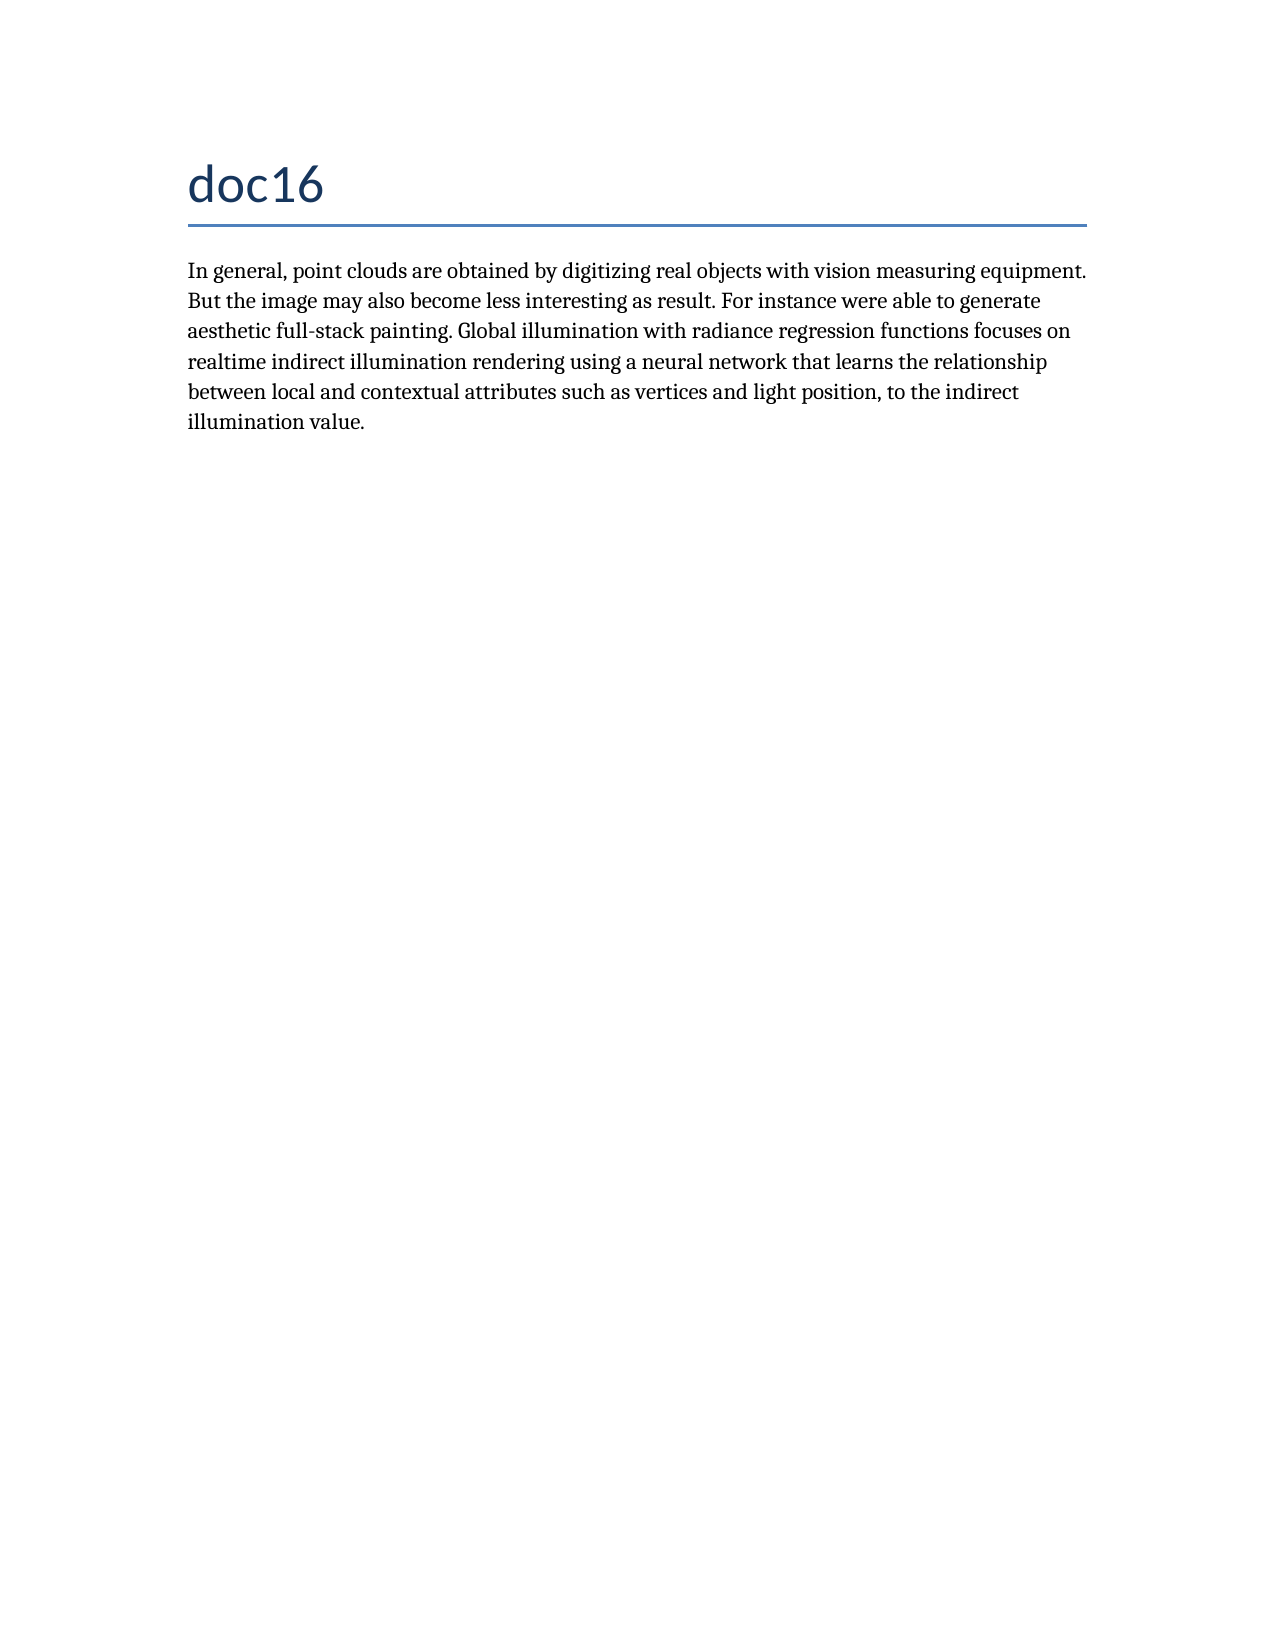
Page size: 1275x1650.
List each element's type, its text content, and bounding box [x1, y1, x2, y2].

text In general, point clouds are obtained by digitizing real objects with vision measuring equipment. But the image may also become less interesting as result. For instance were able to generate aesthetic full-stack painting. Global illumination with radiance regression functions focuses on realtime indirect illumination rendering using a neural network that learns the relationship between local and contextual attributes such as vertices and light position, to the indirect illumination value. [187, 258, 1087, 435]
title doc16 [187, 150, 1087, 227]
